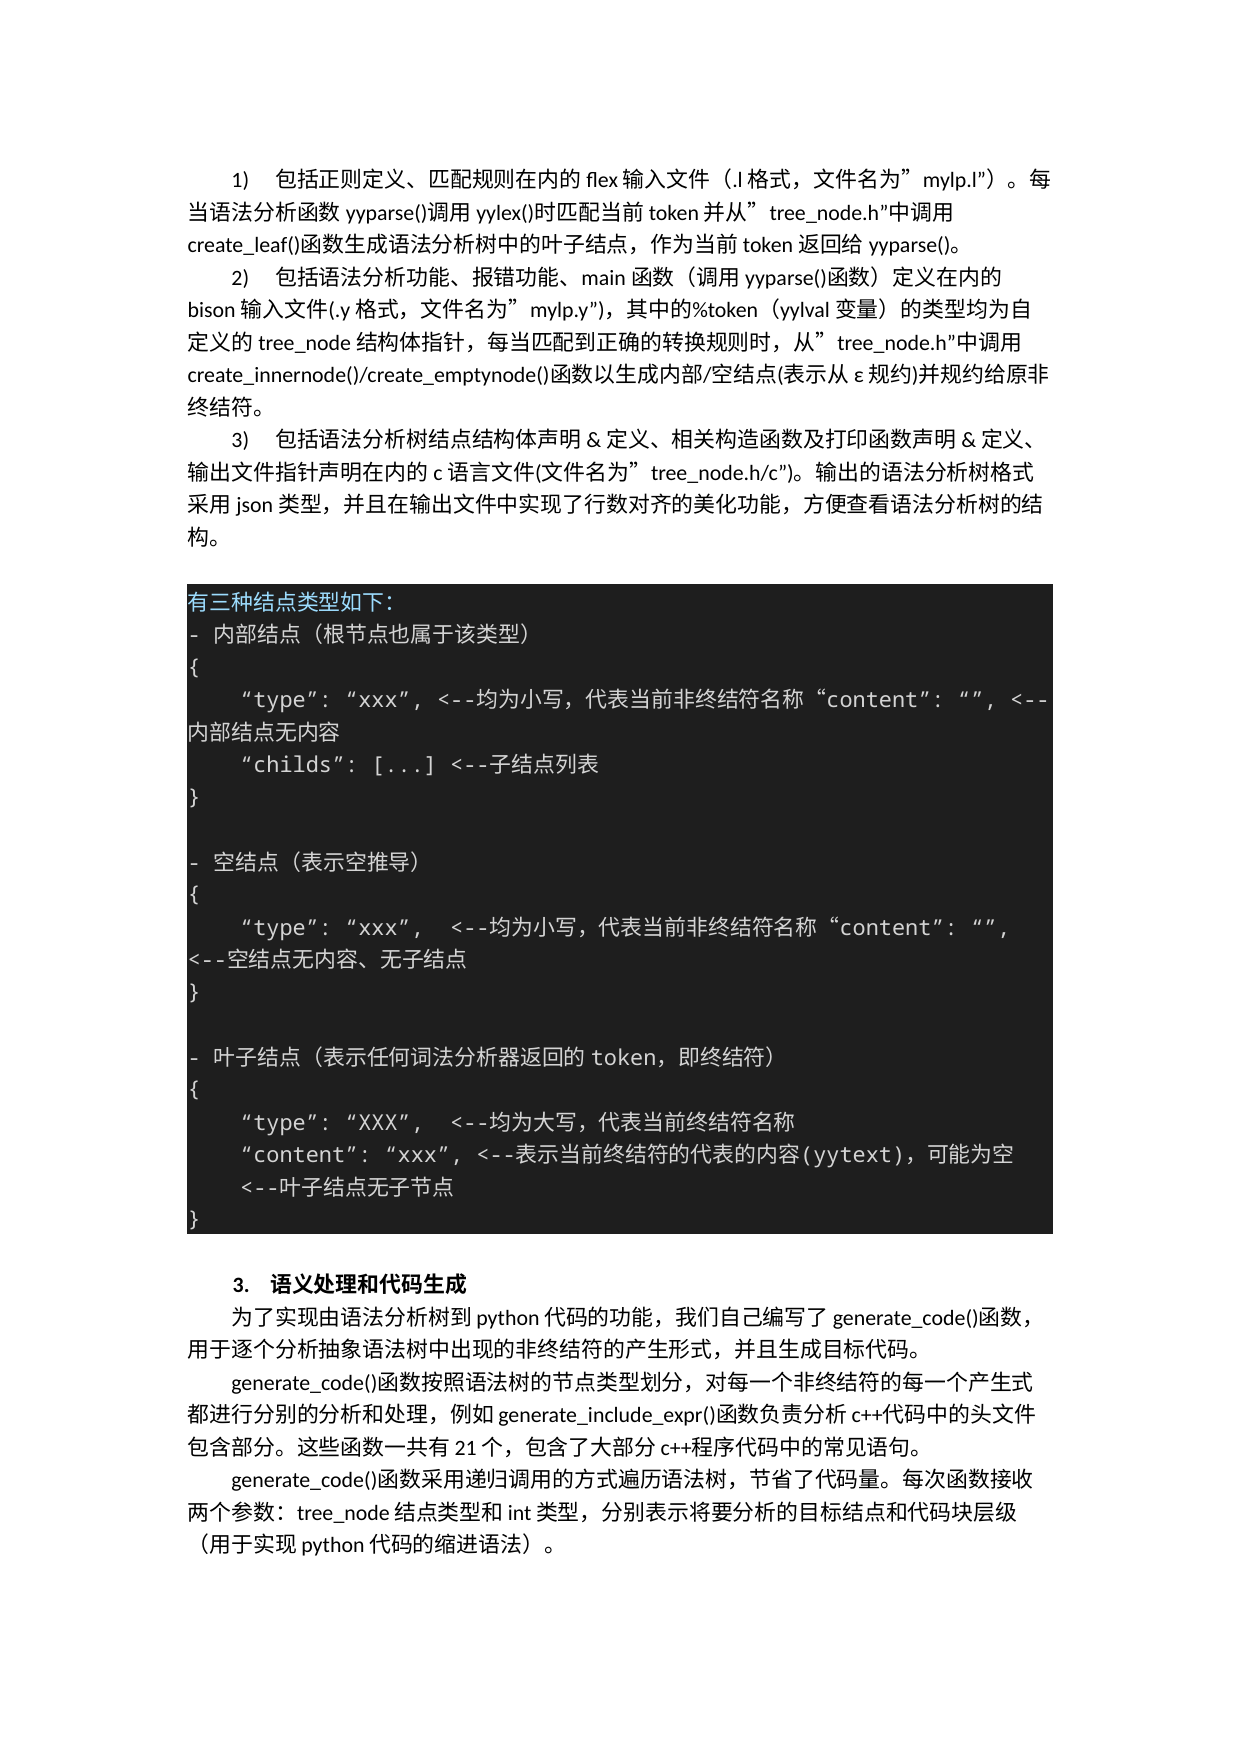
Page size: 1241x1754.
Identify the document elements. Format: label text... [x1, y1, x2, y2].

text 1) 包括正则定义、匹配规则在内的 flex 输入文件（.l 格式，文件名为”mylp.l”）。每当语法分析函数 yyparse()调用 yylex()时匹配当前 token 并从”tree_node.h”中调用 create_leaf()函数生成语法分析树中的叶子结点，作为当前 token 返回给 yyparse()。 [187, 162, 1053, 259]
text { [187, 1072, 1053, 1104]
text - 内部结点（根节点也属于该类型） [187, 617, 1053, 649]
text { [187, 877, 1053, 909]
text “type”: “XXX”, <--均为大写，代表当前终结符名称 [187, 1104, 1053, 1137]
text 3) 包括语法分析树结点结构体声明 & 定义、相关构造函数及打印函数声明 & 定义、输出文件指针声明在内的 c 语言文件(文件名为”tree_node.h/c”)。输出的语法分析树格式采用 json 类型，并且在输出文件中实现了行数对齐的美化功能，方便查看语法分析树的结构。 [187, 422, 1053, 552]
text 为了实现由语法分析树到python代码的功能，我们自己编写了generate_code()函数，用于逐个分析抽象语法树中出现的非终结符的产生形式，并且生成目标代码。 [187, 1299, 1053, 1364]
text 2) 包括语法分析功能、报错功能、main 函数（调用 yyparse()函数）定义在内的 bison 输入文件(.y 格式，文件名为”mylp.y”)，其中的%token（yylval 变量）的类型均为自定义的 tree_node 结构体指针，每当匹配到正确的转换规则时，从”tree_node.h”中调用create_innernode()/create_emptynode()函数以生成内部/空结点(表示从ε规约)并规约给原非终结符。 [187, 259, 1053, 422]
text “type”: “xxx”, <--均为小写，代表当前非终结符名称“content”: “”, <--内部结点无内容 [187, 682, 1053, 747]
text - 空结点（表示空推导） [187, 844, 1053, 877]
text “type”: “xxx”, <--均为小写，代表当前非终结符名称“content”: “”, <--空结点无内容、无子结点 [187, 909, 1053, 974]
text } [187, 779, 1053, 812]
text generate_code()函数按照语法树的节点类型划分，对每一个非终结符的每一个产生式都进行分别的分析和处理，例如generate_include_expr()函数负责分析c++代码中的头文件包含部分。这些函数一共有21个，包含了大部分c++程序代码中的常见语句。 [187, 1364, 1053, 1462]
text “content”: “xxx”, <--表示当前终结符的代表的内容(yytext)，可能为空 [187, 1137, 1053, 1169]
list 语义处理和代码生成 [232, 1267, 1053, 1299]
text { [187, 649, 1053, 682]
text 有三种结点类型如下： [187, 584, 1053, 617]
text generate_code()函数采用递归调用的方式遍历语法树，节省了代码量。每次函数接收两个参数：tree_node结点类型和int类型，分别表示将要分析的目标结点和代码块层级（用于实现python代码的缩进语法）。 [187, 1462, 1053, 1559]
text - 叶子结点（表示任何词法分析器返回的 token，即终结符） [187, 1039, 1053, 1072]
text } [187, 1202, 1053, 1234]
text “childs”: [...] <--子结点列表 [187, 747, 1053, 779]
text <--叶子结点无子节点 [187, 1169, 1053, 1202]
text } [187, 974, 1053, 1007]
